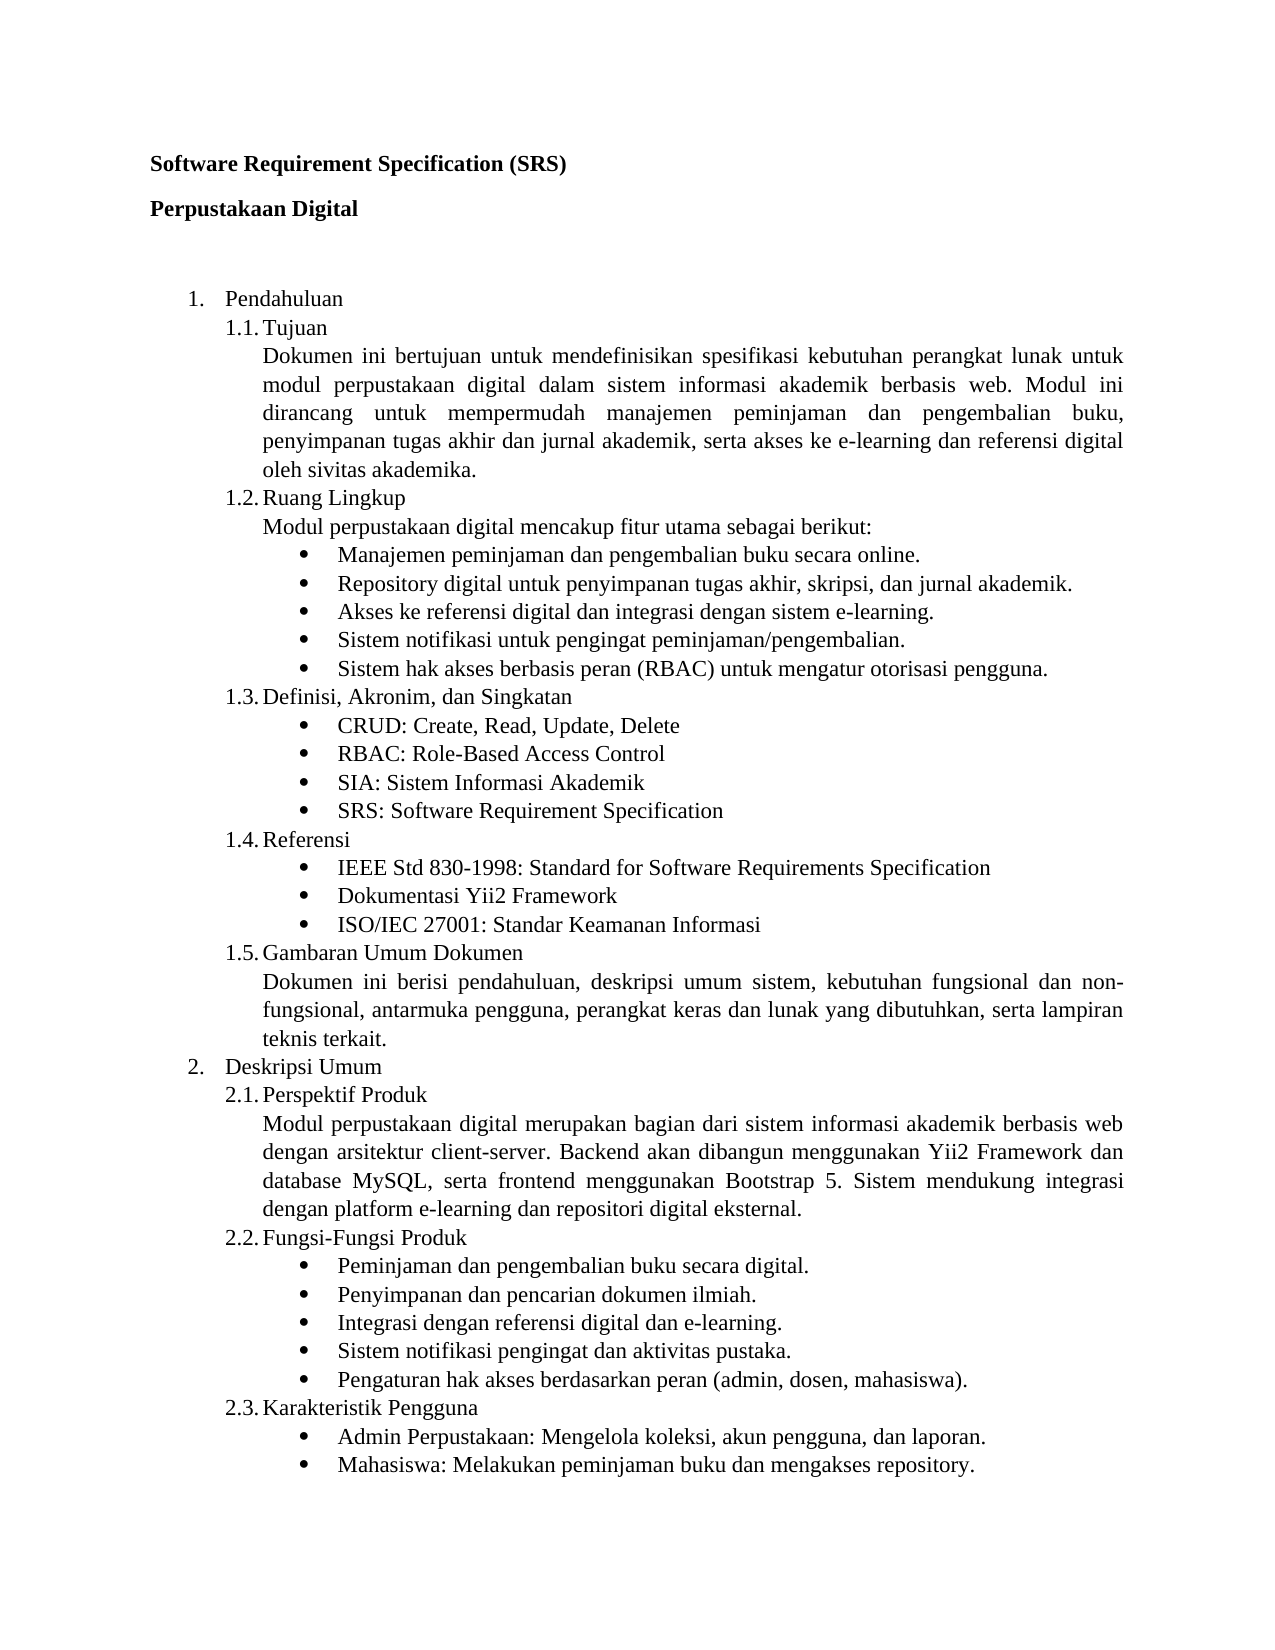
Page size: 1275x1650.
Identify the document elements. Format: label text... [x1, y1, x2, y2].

text Software Requirement Specification (SRS) [150, 150, 1125, 176]
list Sistem notifikasi untuk pengingat peminjaman/pengembalian. [300, 627, 1125, 653]
list Akses ke referensi digital dan integrasi dengan sistem e-learning. [300, 598, 1125, 624]
list ISO/IEC 27001: Standar Keamanan Informasi [300, 911, 1125, 937]
list Dokumentasi Yii2 Framework [300, 882, 1125, 909]
list Modul perpustakaan digital merupakan bagian dari sistem informasi akademik berbasis web dengan arsitektur client-server. Backend akan dibangun menggunakan Yii2 Framework dan database MySQL, serta frontend menggunakan Bootstrap 5. Sistem mendukung integrasi dengan platform e-learning dan repositori digital eksternal. [262, 1110, 1125, 1222]
list Repository digital untuk penyimpanan tugas akhir, skripsi, dan jurnal akademik. [300, 570, 1125, 596]
list Referensi [225, 826, 1125, 852]
list Modul perpustakaan digital mencakup fitur utama sebagai berikut: [262, 513, 1125, 539]
list SIA: Sistem Informasi Akademik [300, 769, 1125, 795]
list Penyimpanan dan pencarian dokumen ilmiah. [300, 1281, 1125, 1307]
list Mahasiswa: Melakukan peminjaman buku dan mengakses repository. [300, 1451, 1125, 1478]
list Pengaturan hak akses berdasarkan peran (admin, dosen, mahasiswa). [300, 1366, 1125, 1392]
list Admin Perpustakaan: Mengelola koleksi, akun pengguna, dan laporan. [300, 1423, 1125, 1449]
list Definisi, Akronim, dan Singkatan [225, 683, 1125, 710]
list Pendahuluan [187, 285, 1125, 312]
list Dokumen ini berisi pendahuluan, deskripsi umum sistem, kebutuhan fungsional dan non-fungsional, antarmuka pengguna, perangkat keras dan lunak yang dibutuhkan, serta lampiran teknis terkait. [262, 968, 1125, 1051]
list Perspektif Produk [225, 1082, 1125, 1108]
list RBAC: Role-Based Access Control [300, 740, 1125, 767]
list Sistem notifikasi pengingat dan aktivitas pustaka. [300, 1337, 1125, 1364]
list Karakteristik Pengguna [225, 1394, 1125, 1421]
list Manajemen peminjaman dan pengembalian buku secara online. [300, 541, 1125, 568]
list SRS: Software Requirement Specification [300, 797, 1125, 823]
list Peminjaman dan pengembalian buku secara digital. [300, 1252, 1125, 1278]
list Integrasi dengan referensi digital dan e-learning. [300, 1309, 1125, 1335]
list CRUD: Create, Read, Update, Delete [300, 712, 1125, 738]
list Dokumen ini bertujuan untuk mendefinisikan spesifikasi kebutuhan perangkat lunak untuk modul perpustakaan digital dalam sistem informasi akademik berbasis web. Modul ini dirancang untuk mempermudah manajemen peminjaman dan pengembalian buku, penyimpanan tugas akhir dan jurnal akademik, serta akses ke e-learning dan referensi digital oleh sivitas akademika. [262, 342, 1125, 482]
list Ruang Lingkup [225, 484, 1125, 511]
list IEEE Std 830-1998: Standard for Software Requirements Specification [300, 854, 1125, 880]
list Sistem hak akses berbasis peran (RBAC) untuk mengatur otorisasi pengguna. [300, 655, 1125, 681]
list Deskripsi Umum [187, 1053, 1125, 1079]
list Tujuan [225, 314, 1125, 340]
list Fungsi-Fungsi Produk [225, 1224, 1125, 1250]
text Perpustakaan Digital [150, 195, 1125, 221]
list Gambaran Umum Dokumen [225, 939, 1125, 966]
